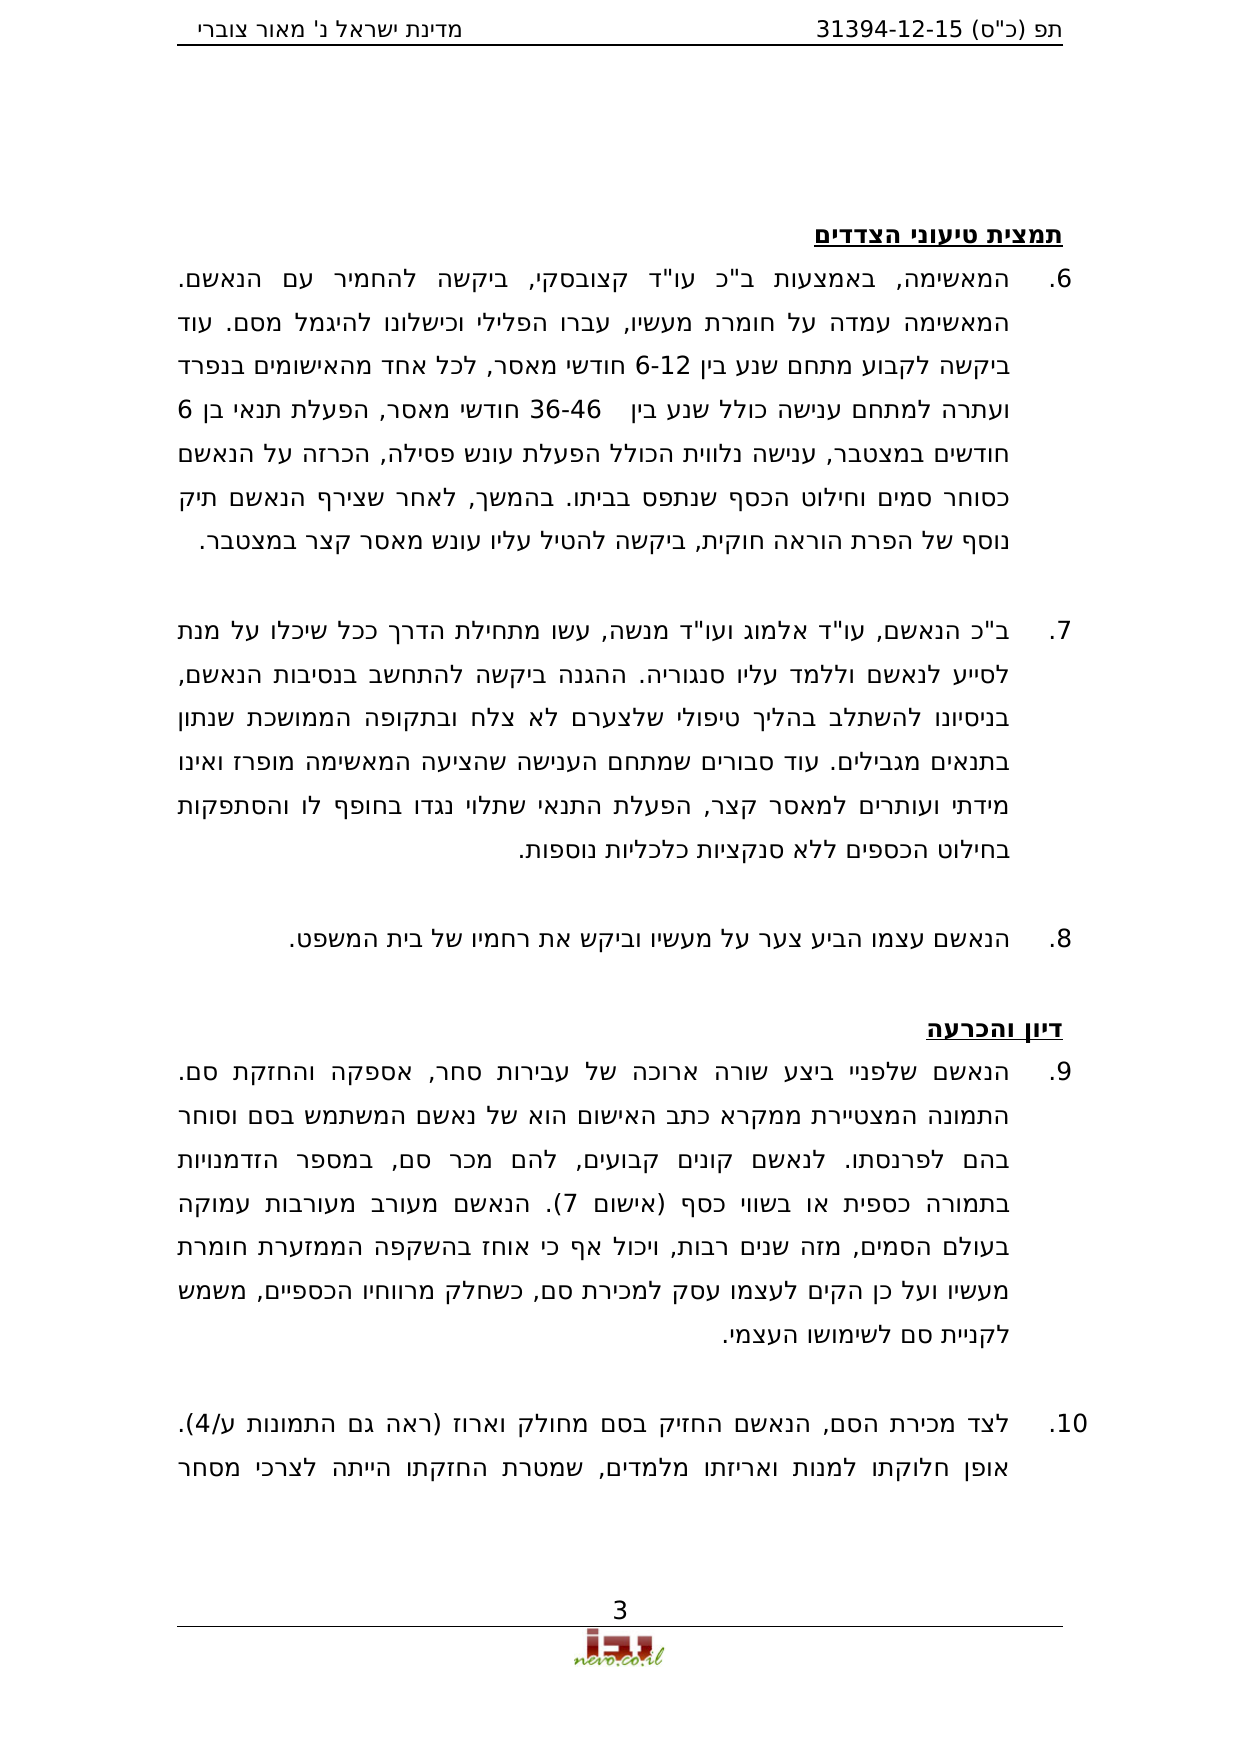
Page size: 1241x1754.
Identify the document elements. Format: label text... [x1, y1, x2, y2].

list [177, 1409, 1048, 1482]
list ב"כ הנאשם, עו"ד אלמוג ועו"ד מנשה, עשו מתחילת הדרך ככל שיכלו על מנת לסייע לנאשם וללמד עליו סנגוריה. ההגנה ביקשה להתחשב בנסיבות הנאשם, בניסיונו להשתלב בהליך טיפולי שלצערם לא צלח ובתקופה הממושכת שנתון בתנאים מגבילים. עוד סבורים שמתחם הענישה שהציעה המאשימה מופרז ואינו מידתי ועותרים למאסר קצר, הפעלת התנאי שתלוי נגדו בחופף לו והסתפקות בחילוט הכספים ללא סנקציות כלכליות נוספות. [177, 616, 1048, 864]
picture [574, 1628, 666, 1667]
text דיון והכרעה [177, 1014, 1063, 1043]
text תמצית טיעוני הצדדים [177, 220, 1063, 249]
list הנאשם עצמו הביע צער על מעשיו וביקש את רחמיו של בית המשפט. [177, 924, 1048, 953]
list הנאשם שלפניי ביצע שורה ארוכה של עבירות סחר, אספקה והחזקת סם. התמונה המצטיירת ממקרא כתב האישום הוא של נאשם המשתמש בסם וסוחר בהם לפרנסתו. לנאשם קונים קבועים, להם מכר סם, במספר הזדמנויות בתמורה כספית או בשווי כסף (אישום 7). הנאשם מעורב מעורבות עמוקה בעולם הסמים, מזה שנים רבות, ויכול אף כי אוחז בהשקפה הממזערת חומרת מעשיו ועל כן הקים לעצמו עסק למכירת סם, כשחלק מרווחיו הכספיים, משמש לקניית סם לשימושו העצמי. [177, 1057, 1048, 1349]
list המאשימה, באמצעות ב"כ עו"ד קצובסקי, ביקשה להחמיר עם הנאשם. המאשימה עמדה על חומרת מעשיו, עברו הפלילי וכישלונו להיגמל מסם. עוד ביקשה לקבוע מתחם שנע בין 6-12 חודשי מאסר, לכל אחד מהאישומים בנפרד ועתרה למתחם ענישה כולל שנע בין 36-46 חודשי מאסר, הפעלת תנאי בן 6 חודשים במצטבר, ענישה נלווית הכולל הפעלת עונש פסילה, הכרזה על הנאשם כסוחר סמים וחילוט הכסף שנתפס בביתו. בהמשך, לאחר שצירף הנאשם תיק נוסף של הפרת הוראה חוקית, ביקשה להטיל עליו עונש מאסר קצר במצטבר. [177, 264, 1048, 556]
